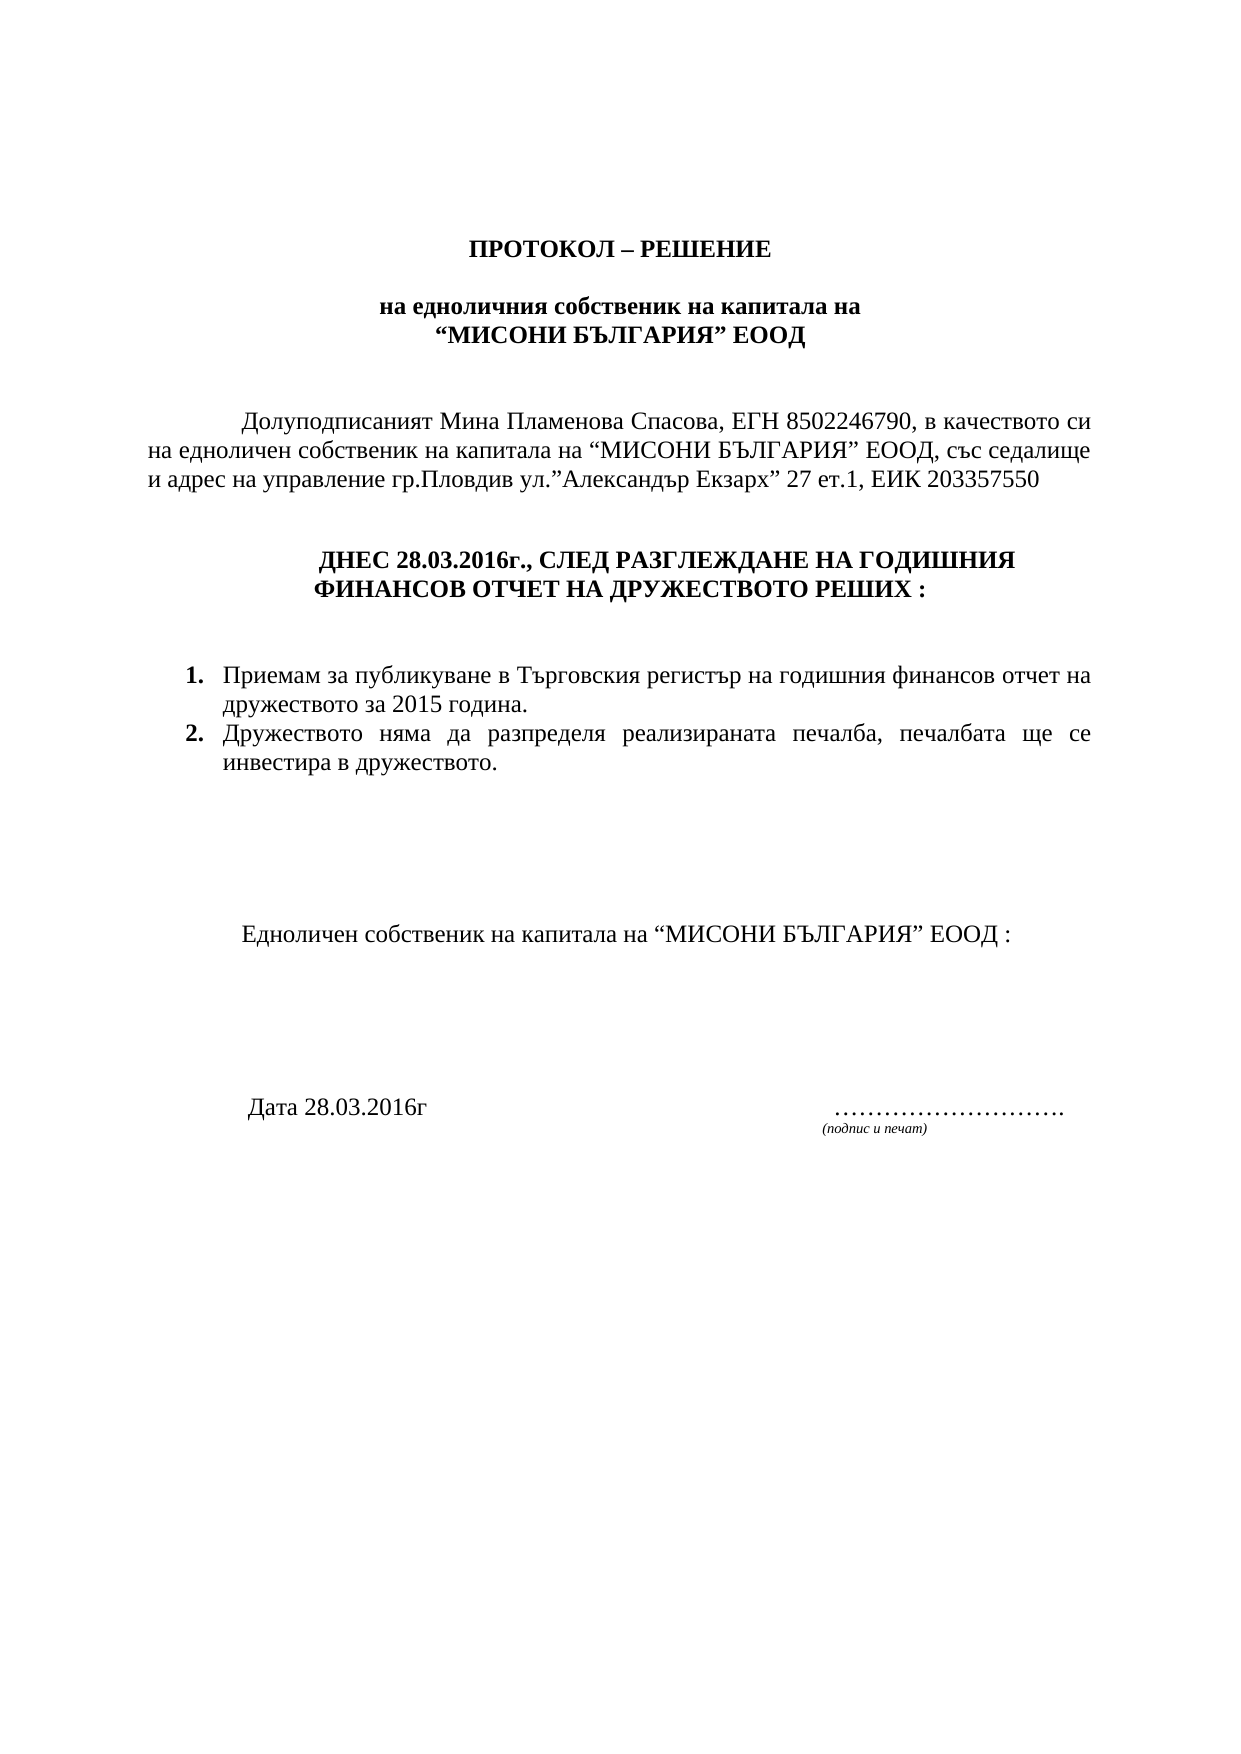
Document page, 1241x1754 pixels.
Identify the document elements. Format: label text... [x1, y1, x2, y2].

list Дружеството няма да разпределя реализираната печалба, печалбата ще се инвестира в дружеството. [185, 718, 1092, 775]
list Приемам за публикуване в Търговския регистър на годишния финансов отчет на дружеството за 2015 година. [185, 660, 1092, 718]
text ПРОТОКОЛ – РЕШЕНИЕ [148, 234, 1092, 263]
text Долуподписаният Мина Пламенова Спасова, ЕГН 8502246790, в качеството си на едноличен собственик на капитала на “МИСОНИ БЪЛГАРИЯ” ЕООД, със седалище и адрес на управление гр.Пловдив ул.”Александър Екзарх” 27 ет.1, ЕИК 203357550 [148, 406, 1092, 493]
text “МИСОНИ БЪЛГАРИЯ” ЕООД [148, 320, 1092, 349]
text на едноличния собственик на капитала на [148, 291, 1092, 320]
text ДНЕС 28.03.2016г., СЛЕД РАЗГЛЕЖДАНЕ НА ГОДИШНИЯ ФИНАНСОВ ОТЧЕТ НА ДРУЖЕСТВОТО РЕШИХ : [148, 545, 1092, 603]
text (подпис и печат) [241, 1120, 1092, 1149]
text Едноличен собственик на капитала на “МИСОНИ БЪЛГАРИЯ” ЕООД : [241, 919, 1092, 948]
text Дата 28.03.2016г ………………………. [241, 1092, 1092, 1120]
